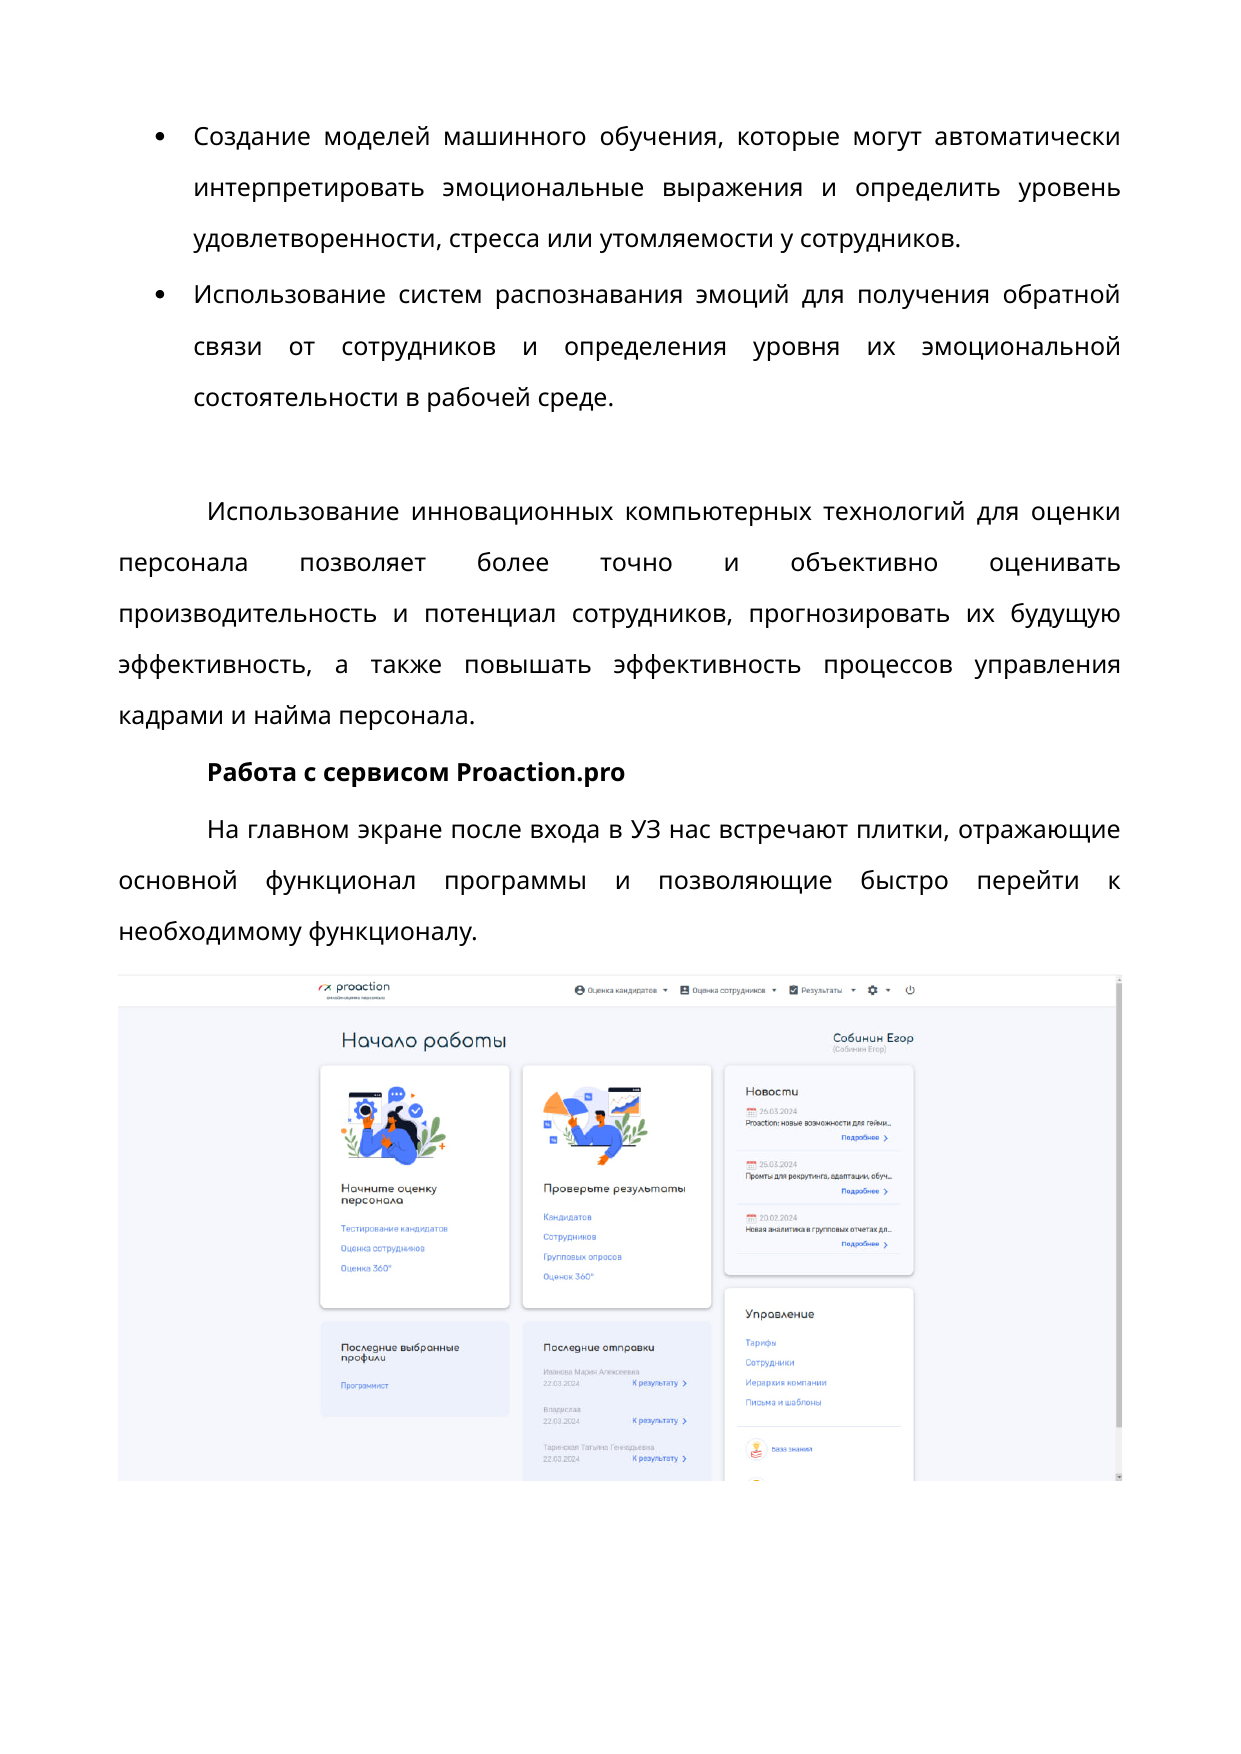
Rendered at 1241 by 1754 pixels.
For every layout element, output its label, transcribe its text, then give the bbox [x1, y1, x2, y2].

list Использование систем распознавания эмоций для получения обратной связи от сотрудников и определения уровня их эмоциональной состоятельности в рабочей среде. [156, 277, 1122, 413]
list Создание моделей машинного обучения, которые могут автоматически интерпретировать эмоциональные выражения и определить уровень удовлетворенности, стресса или утомляемости у сотрудников. [156, 118, 1122, 254]
text Использование инновационных компьютерных технологий для оценки персонала позволяет более точно и объективно оценивать производительность и потенциал сотрудников, прогнозировать их будущую эффективность, а также повышать эффективность процессов управления кадрами и найма персонала. [118, 493, 1122, 731]
text На главном экране после входа в УЗ нас встречают плитки, отражающие основной функционал программы и позволяющие быстро перейти к необходимому функционалу. [118, 811, 1122, 947]
picture [118, 974, 1123, 1481]
text Работа с сервисом Proaction.pro [118, 754, 1122, 788]
